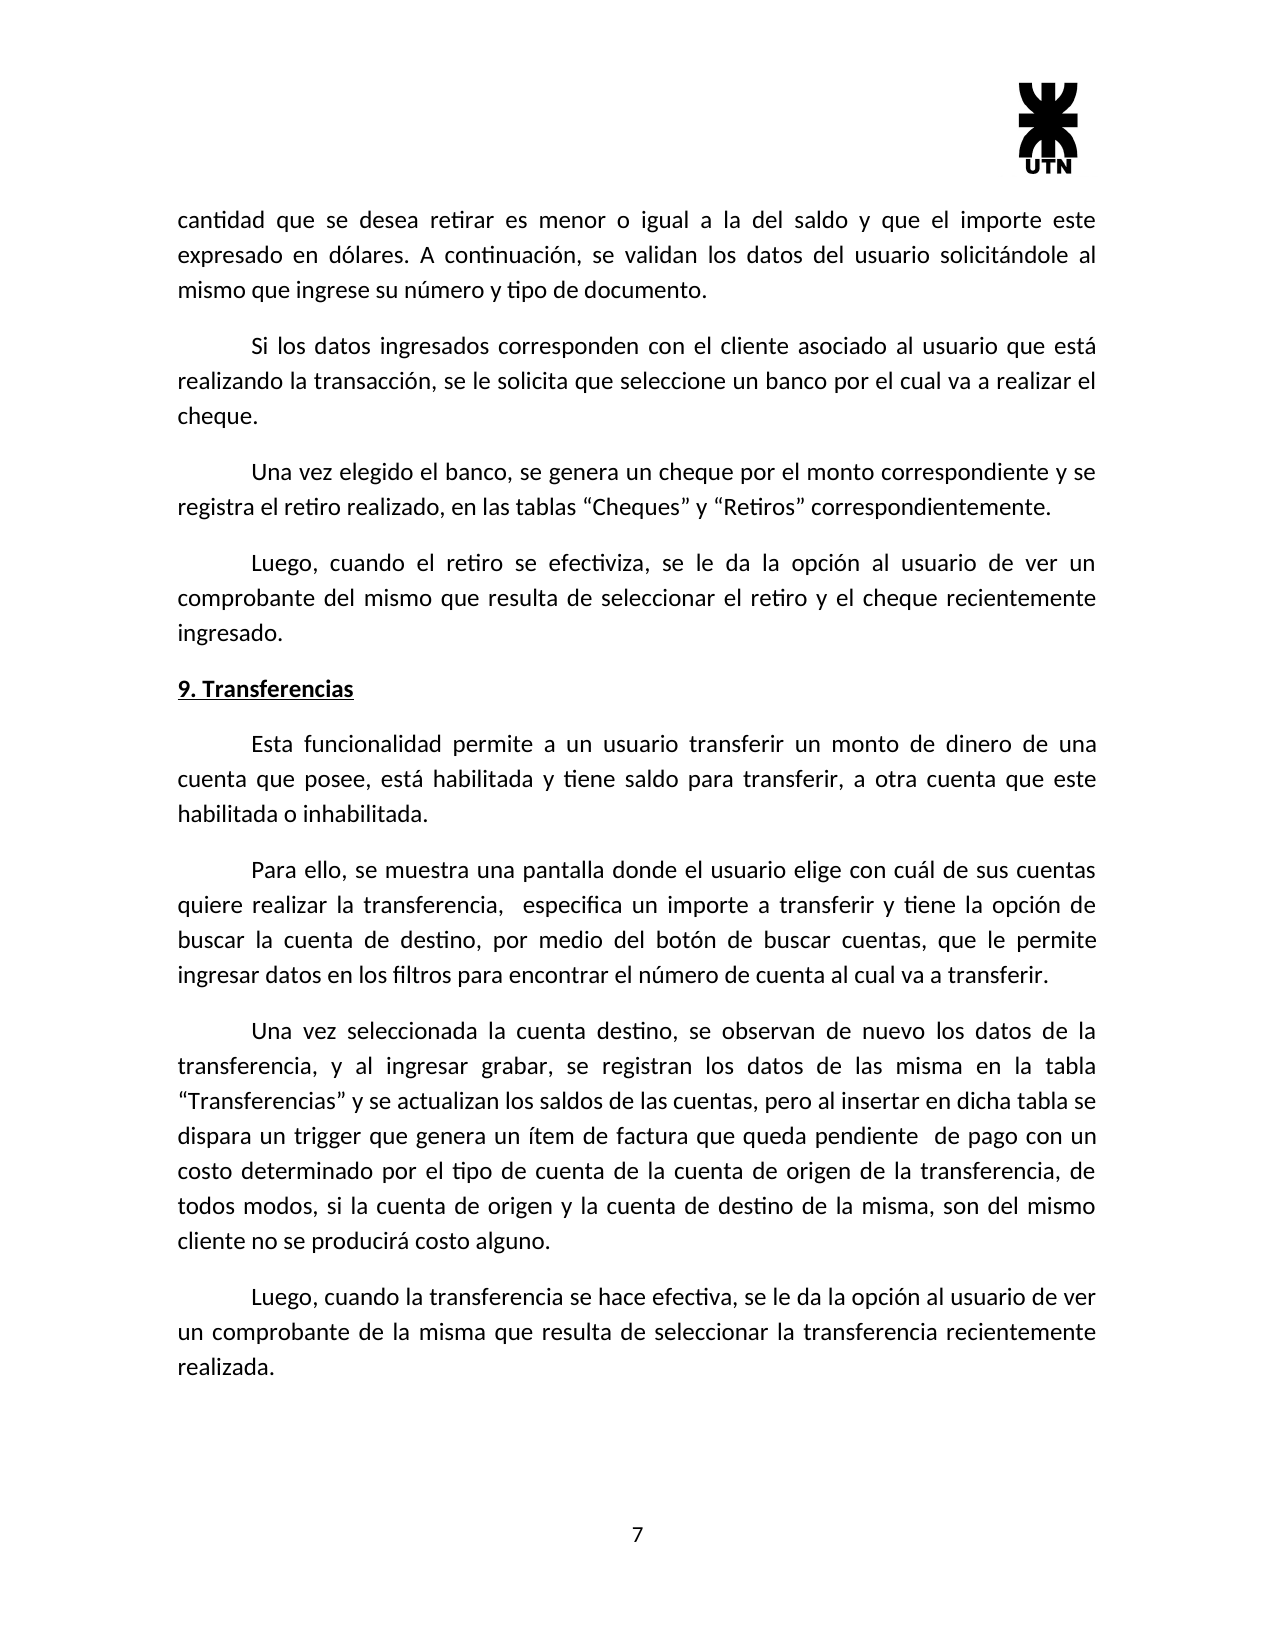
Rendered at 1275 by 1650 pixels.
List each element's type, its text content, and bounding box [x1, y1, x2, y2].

text Esta funcionalidad permite a un usuario transferir un monto de dinero de una cuenta que posee, está habilitada y tiene saldo para transferir, a otra cuenta que este habilitada o inhabilitada. [177, 728, 1098, 829]
text Luego, cuando la transferencia se hace efectiva, se le da la opción al usuario de ver un comprobante de la misma que resulta de seleccionar la transferencia recientemente realizada. [177, 1281, 1098, 1382]
text Luego, cuando el retiro se efectiviza, se le da la opción al usuario de ver un comprobante del mismo que resulta de seleccionar el retiro y el cheque recientemente ingresado. [177, 547, 1098, 647]
picture [997, 73, 1098, 177]
text Una vez elegido el banco, se genera un cheque por el monto correspondiente y se registra el retiro realizado, en las tablas “Cheques” y “Retiros” correspondientemente. [177, 456, 1098, 522]
text Una vez seleccionada la cuenta destino, se observan de nuevo los datos de la transferencia, y al ingresar grabar, se registran los datos de las misma en la tabla “Transferencias” y se actualizan los saldos de las cuentas, pero al insertar en dicha tabla se dispara un trigger que genera un ítem de factura que queda pendiente de pago con un costo determinado por el tipo de cuenta de la cuenta de origen de la transferencia, de todos modos, si la cuenta de origen y la cuenta de destino de la misma, son del mismo cliente no se producirá costo alguno. [177, 1015, 1098, 1256]
text 9. Transferencias [177, 673, 1098, 703]
text Si los datos ingresados corresponden con el cliente asociado al usuario que está realizando la transacción, se le solicita que seleccione un banco por el cual va a realizar el cheque. [177, 330, 1098, 431]
text Para ello, se muestra una pantalla donde el usuario elige con cuál de sus cuentas quiere realizar la transferencia, especifica un importe a transferir y tiene la opción de buscar la cuenta de destino, por medio del botón de buscar cuentas, que le permite ingresar datos en los filtros para encontrar el número de cuenta al cual va a transferir. [177, 854, 1098, 990]
